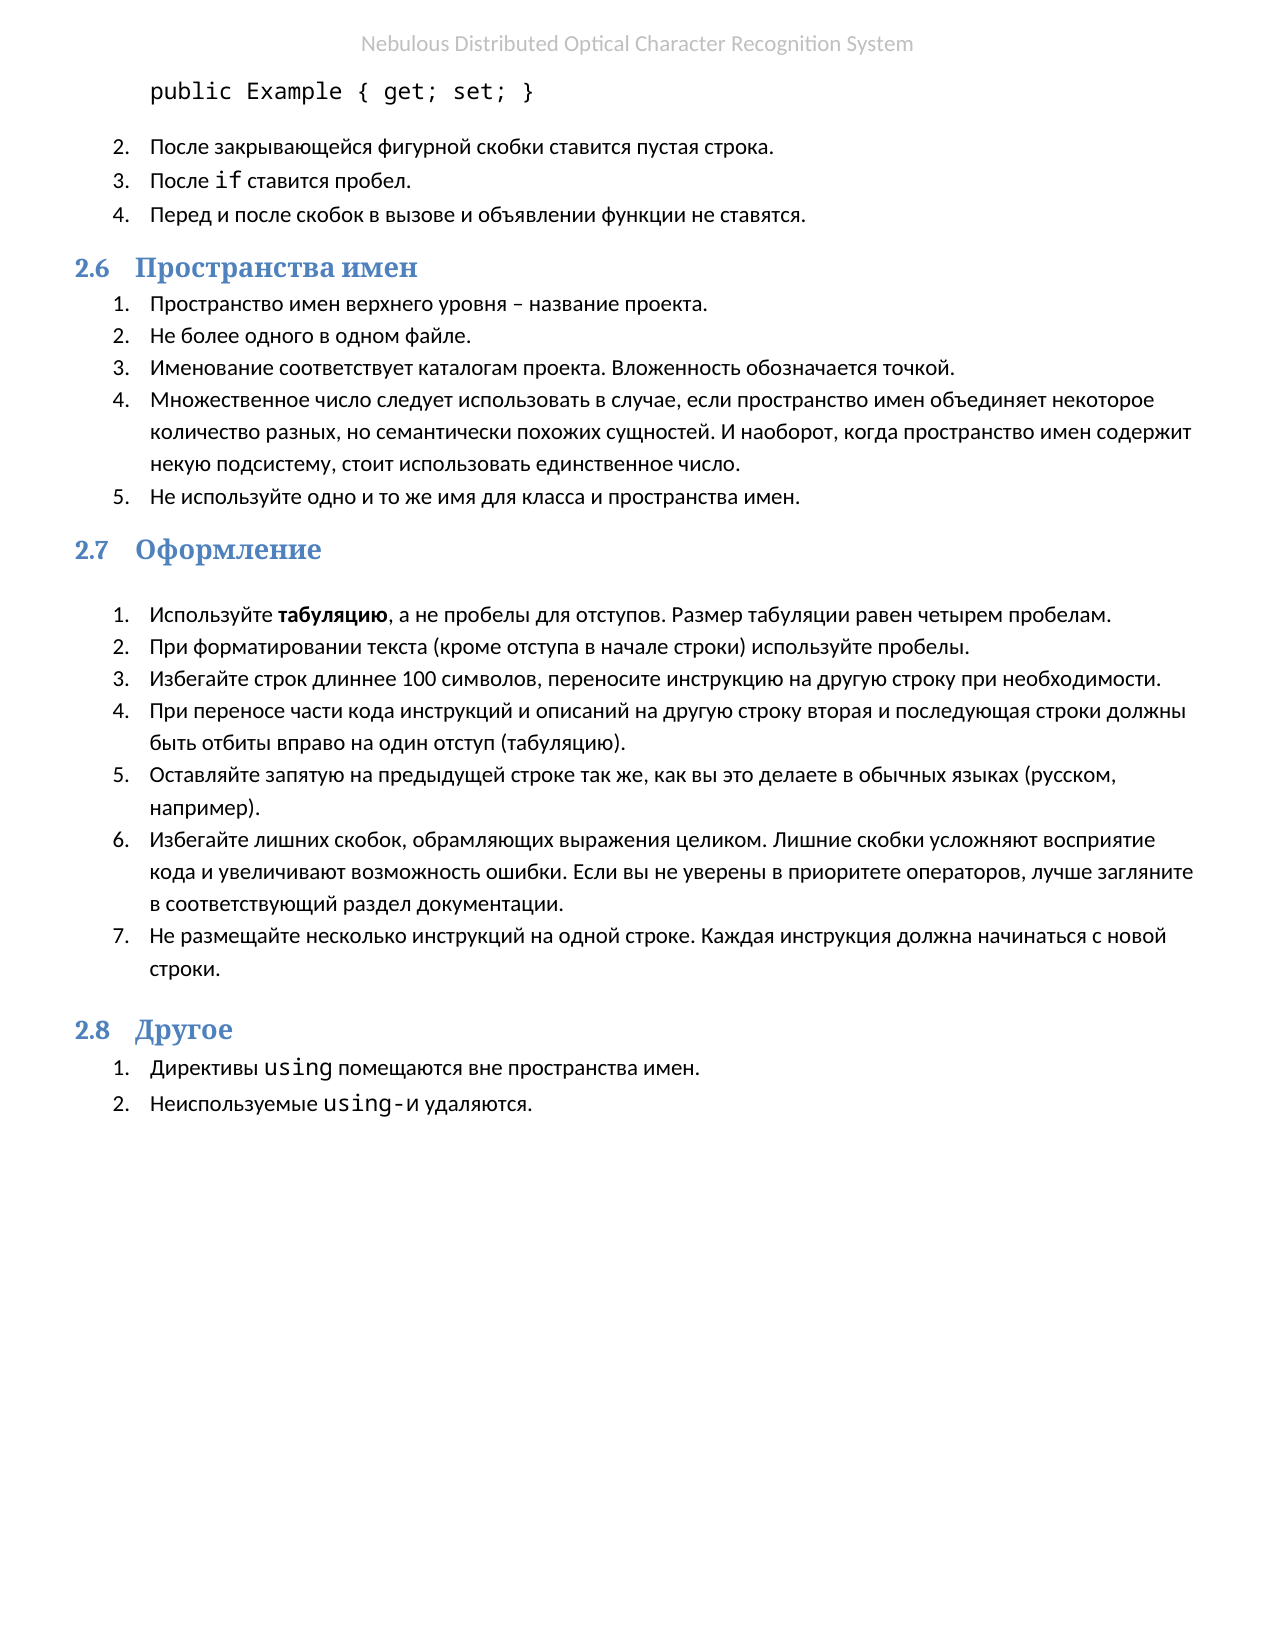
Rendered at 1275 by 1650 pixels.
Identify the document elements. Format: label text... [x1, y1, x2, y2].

list Избегайте лишних скобок, обрамляющих выражения целиком. Лишние скобки усложняют восприятие кода и увеличивают возможность ошибки. Если вы не уверены в приоритете операторов, лучше загляните в соответствующий раздел документации. [112, 825, 1200, 917]
list Не используйте одно и то же имя для класса и пространства имен. [112, 482, 1200, 510]
list При форматировании текста (кроме отступа в начале строки) используйте пробелы. [112, 632, 1200, 660]
list Не более одного в одном файле. [112, 321, 1200, 349]
subtitle Другое [75, 1015, 1200, 1046]
subtitle Оформление [75, 535, 1200, 566]
list Директивы using помещаются вне пространства имен. [112, 1051, 1200, 1082]
list Перед и после скобок в вызове и объявлении функции не ставятся. [112, 200, 1200, 228]
list При переносе части кода инструкций и описаний на другую строку вторая и последующая строки должны быть отбиты вправо на один отступ (табуляцию). [112, 696, 1200, 756]
text public Example { get; set; } [75, 75, 1200, 106]
list Избегайте строк длиннее 100 символов, переносите инструкцию на другую строку при необходимости. [112, 664, 1200, 692]
list Пространство имен верхнего уровня – название проекта. [112, 289, 1200, 317]
list После закрывающейся фигурной скобки ставится пустая строка. [112, 132, 1200, 160]
subtitle Пространства имен [75, 253, 1200, 284]
list Оставляйте запятую на предыдущей строке так же, как вы это делаете в обычных языках (русском, например). [112, 761, 1200, 821]
list Используйте табуляцию, а не пробелы для отступов. Размер табуляции равен четырем пробелам. [112, 600, 1200, 628]
list Неиспользуемые using-и удаляются. [112, 1087, 1200, 1118]
list Именование соответствует каталогам проекта. Вложенность обозначается точкой. [112, 353, 1200, 381]
list Не размещайте несколько инструкций на одной строке. Каждая инструкция должна начинаться с новой строки. [112, 922, 1200, 982]
list Множественное число следует использовать в случае, если пространство имен объединяет некоторое количество разных, но семантически похожих сущностей. И наоборот, когда пространство имен содержит некую подсистему, стоит использовать единственное число. [112, 385, 1200, 478]
list После if ставится пробел. [112, 164, 1200, 195]
